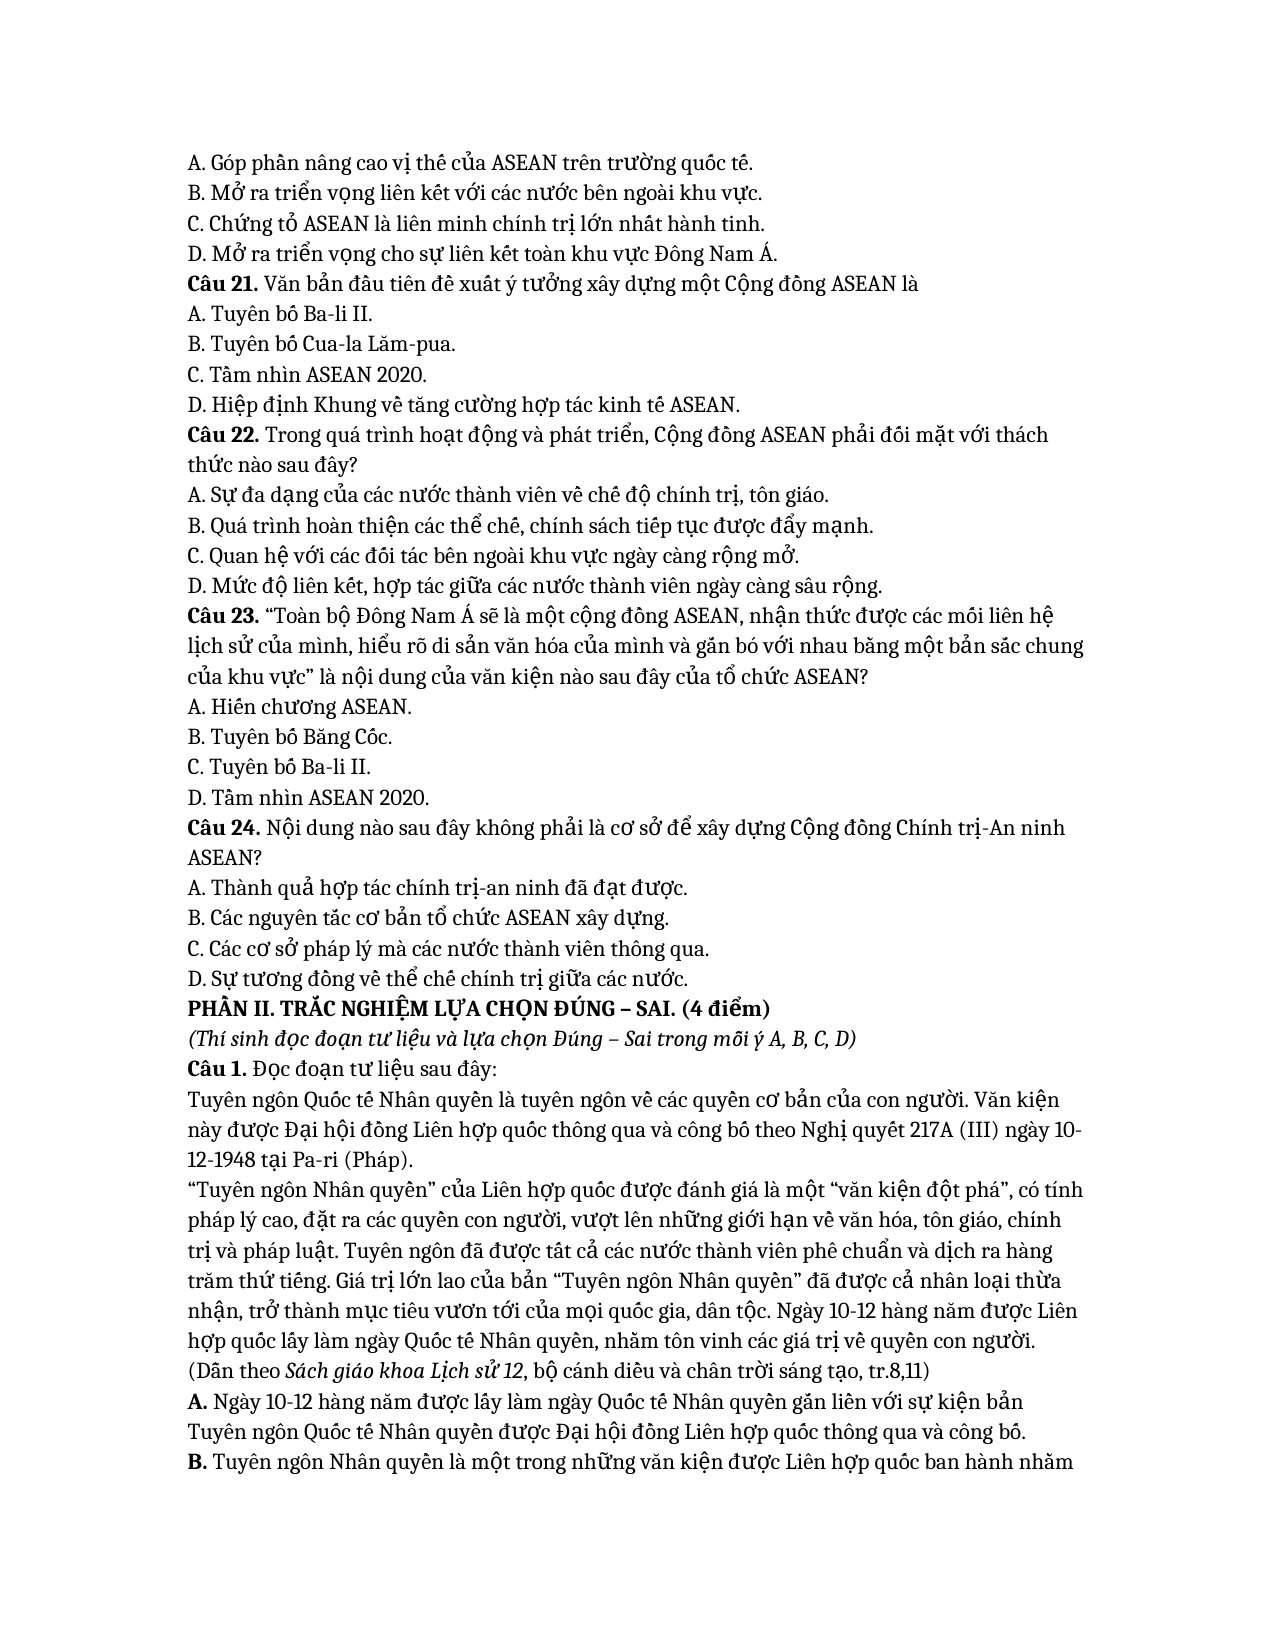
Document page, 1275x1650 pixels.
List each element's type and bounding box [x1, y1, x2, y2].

text [187, 150, 1087, 1475]
